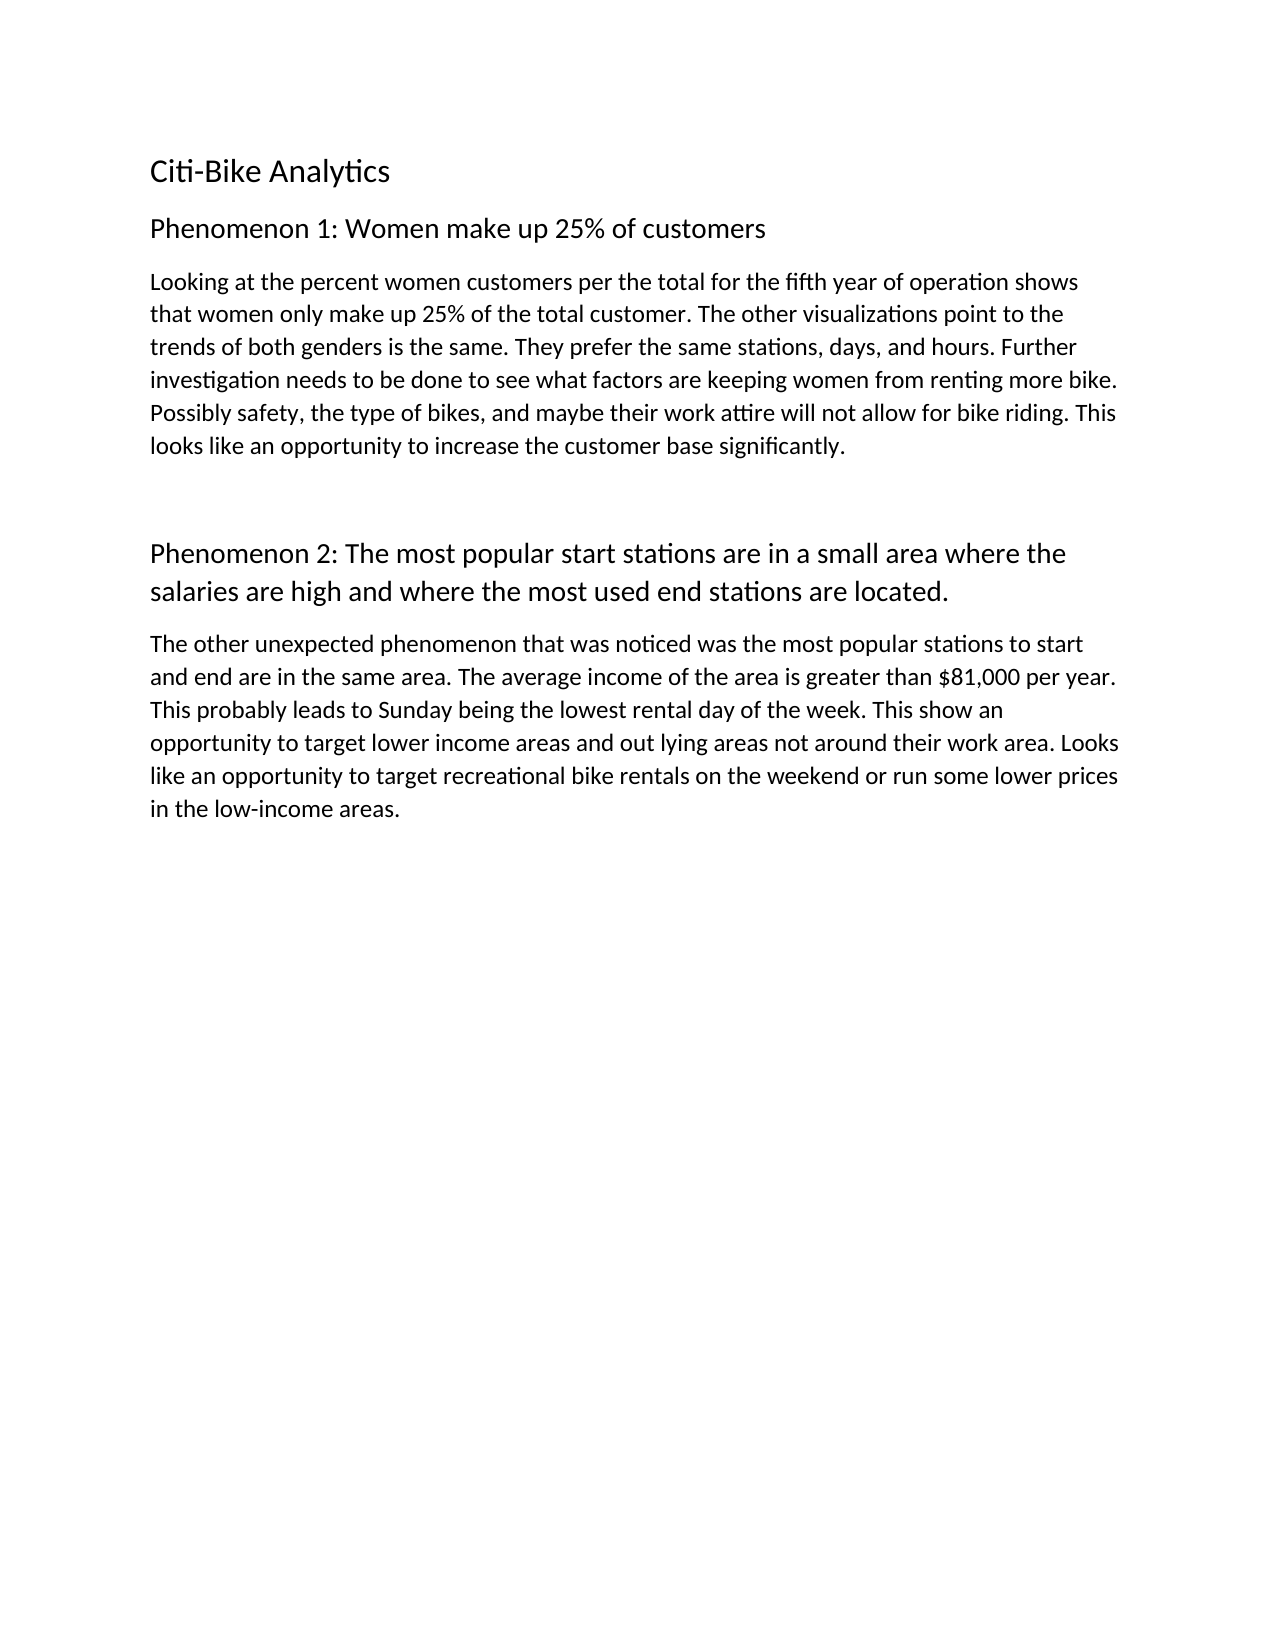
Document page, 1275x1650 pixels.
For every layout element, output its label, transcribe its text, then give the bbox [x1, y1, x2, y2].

text Citi-Bike Analytics [150, 150, 1125, 191]
text Phenomenon 1: Women make up 25% of customers [150, 211, 1125, 246]
text Phenomenon 2: The most popular start stations are in a small area where the salaries are high and where the most used end stations are located. [150, 535, 1125, 609]
text Looking at the percent women customers per the total for the fifth year of operation shows that women only make up 25% of the total customer. The other visualizations point to the trends of both genders is the same. They prefer the same stations, days, and hours. Further investigation needs to be done to see what factors are keeping women from renting more bike. Possibly safety, the type of bikes, and maybe their work attire will not allow for bike riding. This looks like an opportunity to increase the customer base significantly. [150, 266, 1125, 461]
text The other unexpected phenomenon that was noticed was the most popular stations to start and end are in the same area. The average income of the area is greater than $81,000 per year. This probably leads to Sunday being the lowest rental day of the week. This show an opportunity to target lower income areas and out lying areas not around their work area. Looks like an opportunity to target recreational bike rentals on the weekend or run some lower prices in the low-income areas. [150, 628, 1125, 824]
